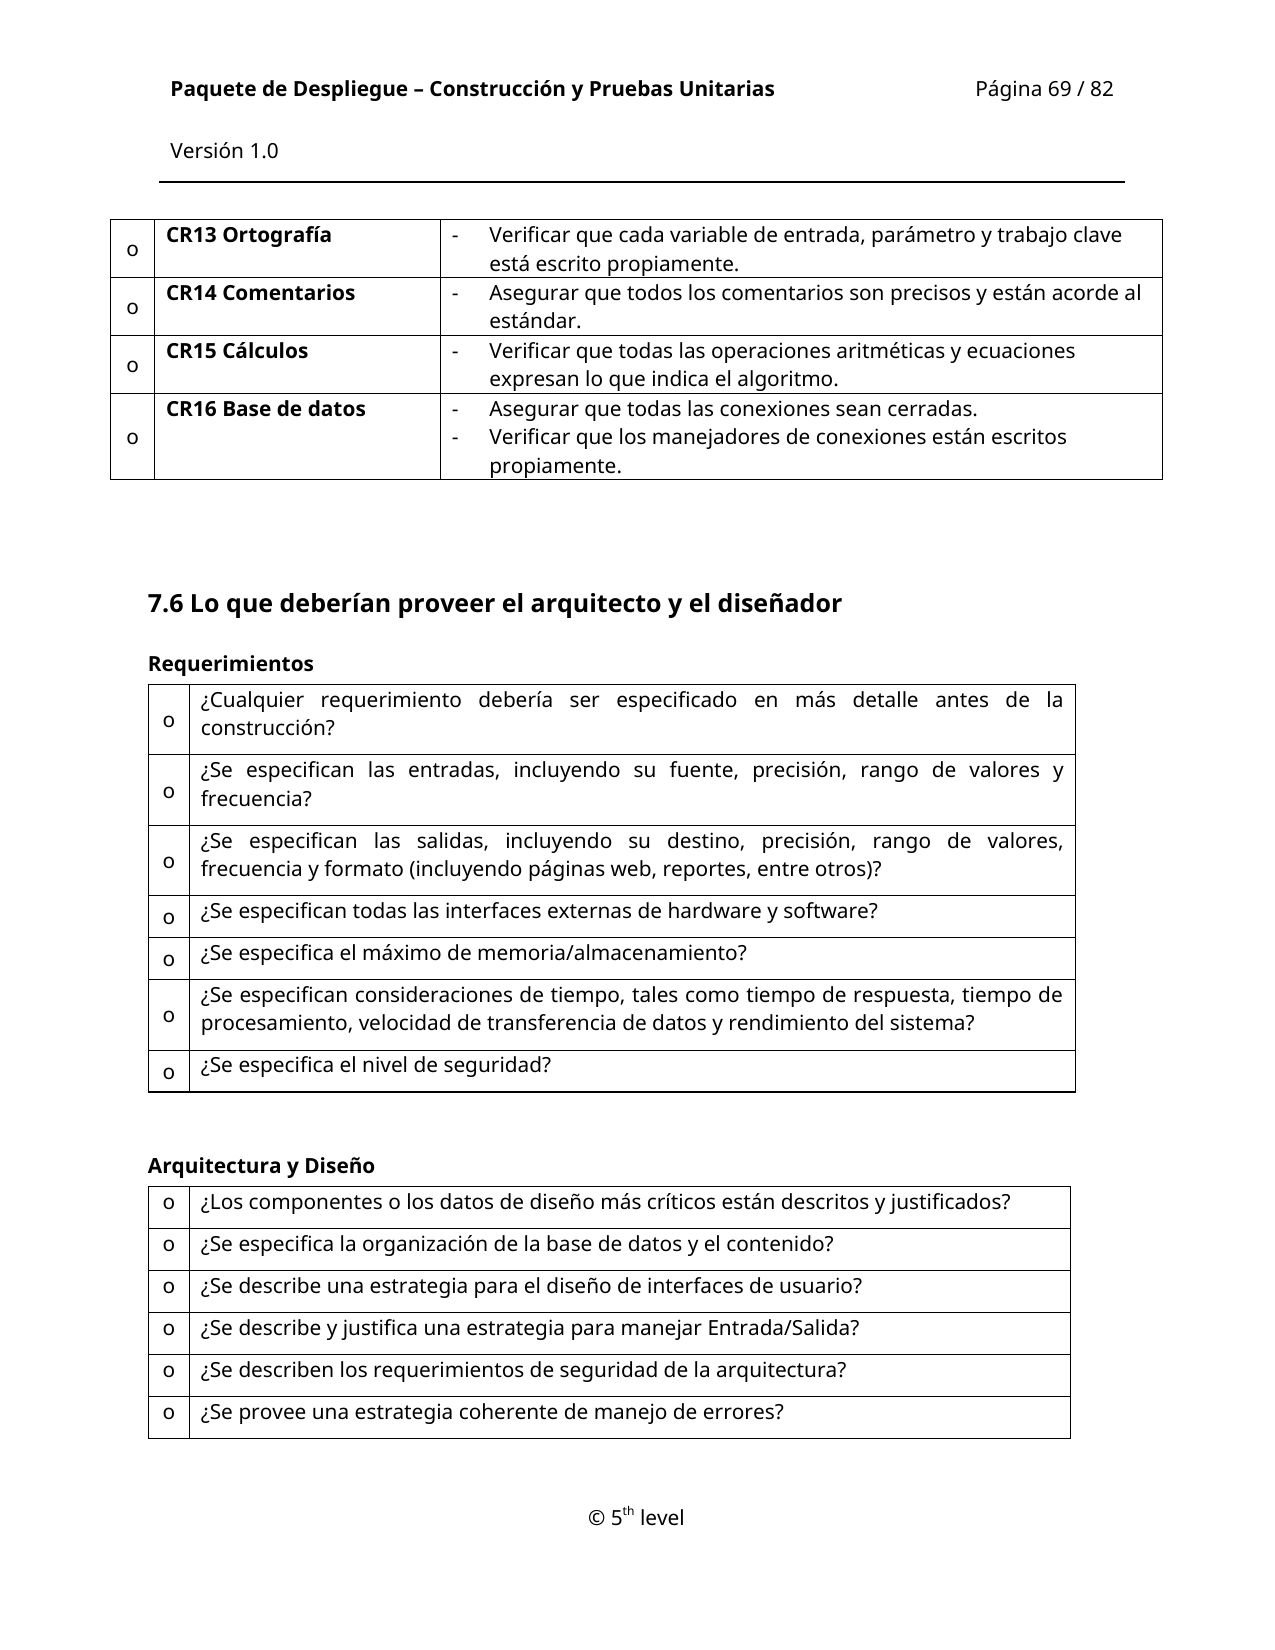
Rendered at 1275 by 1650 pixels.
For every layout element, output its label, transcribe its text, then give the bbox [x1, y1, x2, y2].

table_cell o [149, 1313, 189, 1354]
table_cell o [149, 755, 189, 825]
table_header ¿Cualquier requerimiento debería ser especificado en más detalle antes de la construcción? [190, 685, 1075, 754]
table_cell CR14 Comentarios [155, 278, 440, 335]
table_cell ¿Se especifican todas las interfaces externas de hardware y software? [190, 896, 1075, 937]
table_cell o [149, 1397, 189, 1438]
table_cell o [149, 938, 189, 979]
table_cell ¿Se provee una estrategia coherente de manejo de errores? [190, 1397, 1070, 1438]
table_cell CR13 Ortografía [155, 220, 440, 277]
table_cell Asegurar que todas las conexiones sean cerradas. Verificar que los manejadores de conexiones están escritos propiamente. [441, 394, 1162, 479]
table_header ¿Los componentes o los datos de diseño más críticos están descritos y justificados? [190, 1187, 1070, 1228]
table_cell Verificar que cada variable de entrada, parámetro y trabajo clave está escrito propiamente. [441, 220, 1162, 277]
table_cell o [149, 1271, 189, 1312]
table_cell ¿Se especifica la organización de la base de datos y el contenido? [190, 1229, 1070, 1270]
table_cell o [111, 336, 154, 393]
table_cell o [149, 1355, 189, 1396]
table_cell ¿Se especifica el nivel de seguridad? [190, 1051, 1075, 1091]
table_cell o [149, 980, 189, 1049]
table_cell o [149, 1229, 189, 1270]
table_cell ¿Se especifica el máximo de memoria/almacenamiento? [190, 938, 1075, 979]
table_cell ¿Se especifican las entradas, incluyendo su fuente, precisión, rango de valores y frecuencia? [190, 755, 1075, 825]
subtitle Arquitectura y Diseño [148, 1152, 1125, 1180]
table_cell o [149, 826, 189, 895]
subtitle 7.6 Lo que deberían proveer el arquitecto y el diseñador [148, 586, 1125, 620]
table_cell Verificar que todas las operaciones aritméticas y ecuaciones expresan lo que indica el algoritmo. [441, 336, 1162, 393]
table_cell o [149, 896, 189, 937]
table_cell CR15 Cálculos [155, 336, 440, 393]
table_header o [149, 685, 189, 754]
table_cell ¿Se describen los requerimientos de seguridad de la arquitectura? [190, 1355, 1070, 1396]
table_cell ¿Se describe una estrategia para el diseño de interfaces de usuario? [190, 1271, 1070, 1312]
table_cell o [111, 394, 154, 479]
table_cell ¿Se especifican consideraciones de tiempo, tales como tiempo de respuesta, tiempo de procesamiento, velocidad de transferencia de datos y rendimiento del sistema? [190, 980, 1075, 1049]
table_cell o [149, 1051, 189, 1091]
table_cell o [111, 278, 154, 335]
table_cell Asegurar que todos los comentarios son precisos y están acorde al estándar. [441, 278, 1162, 335]
table_cell ¿Se especifican las salidas, incluyendo su destino, precisión, rango de valores, frecuencia y formato (incluyendo páginas web, reportes, entre otros)? [190, 826, 1075, 895]
table_cell o [111, 220, 154, 277]
table_header o [149, 1187, 189, 1228]
table_cell ¿Se describe y justifica una estrategia para manejar Entrada/Salida? [190, 1313, 1070, 1354]
subtitle Requerimientos [148, 649, 1125, 678]
table_cell CR16 Base de datos [155, 394, 440, 479]
